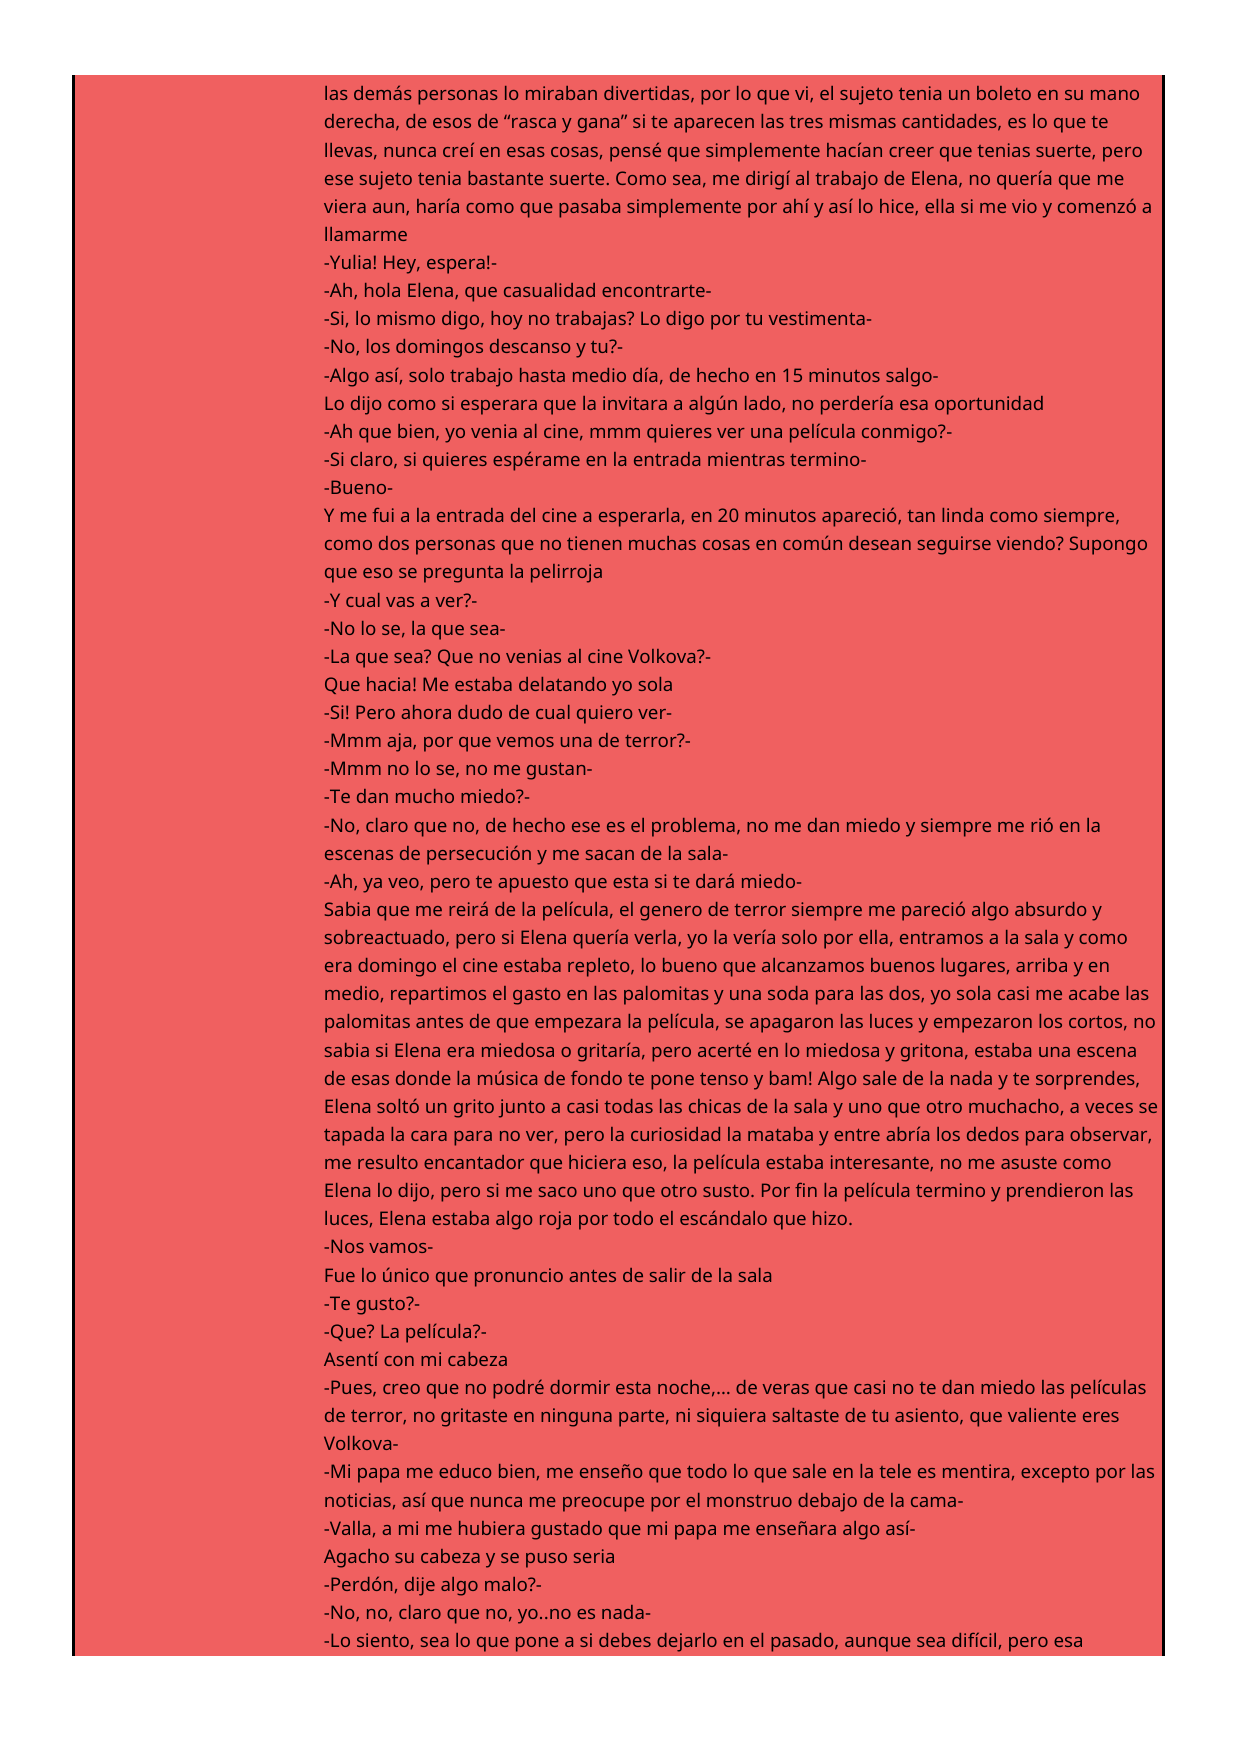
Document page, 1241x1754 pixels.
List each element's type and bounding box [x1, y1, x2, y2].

table_cell [75, 75, 319, 1656]
table_cell [319, 75, 1162, 1656]
